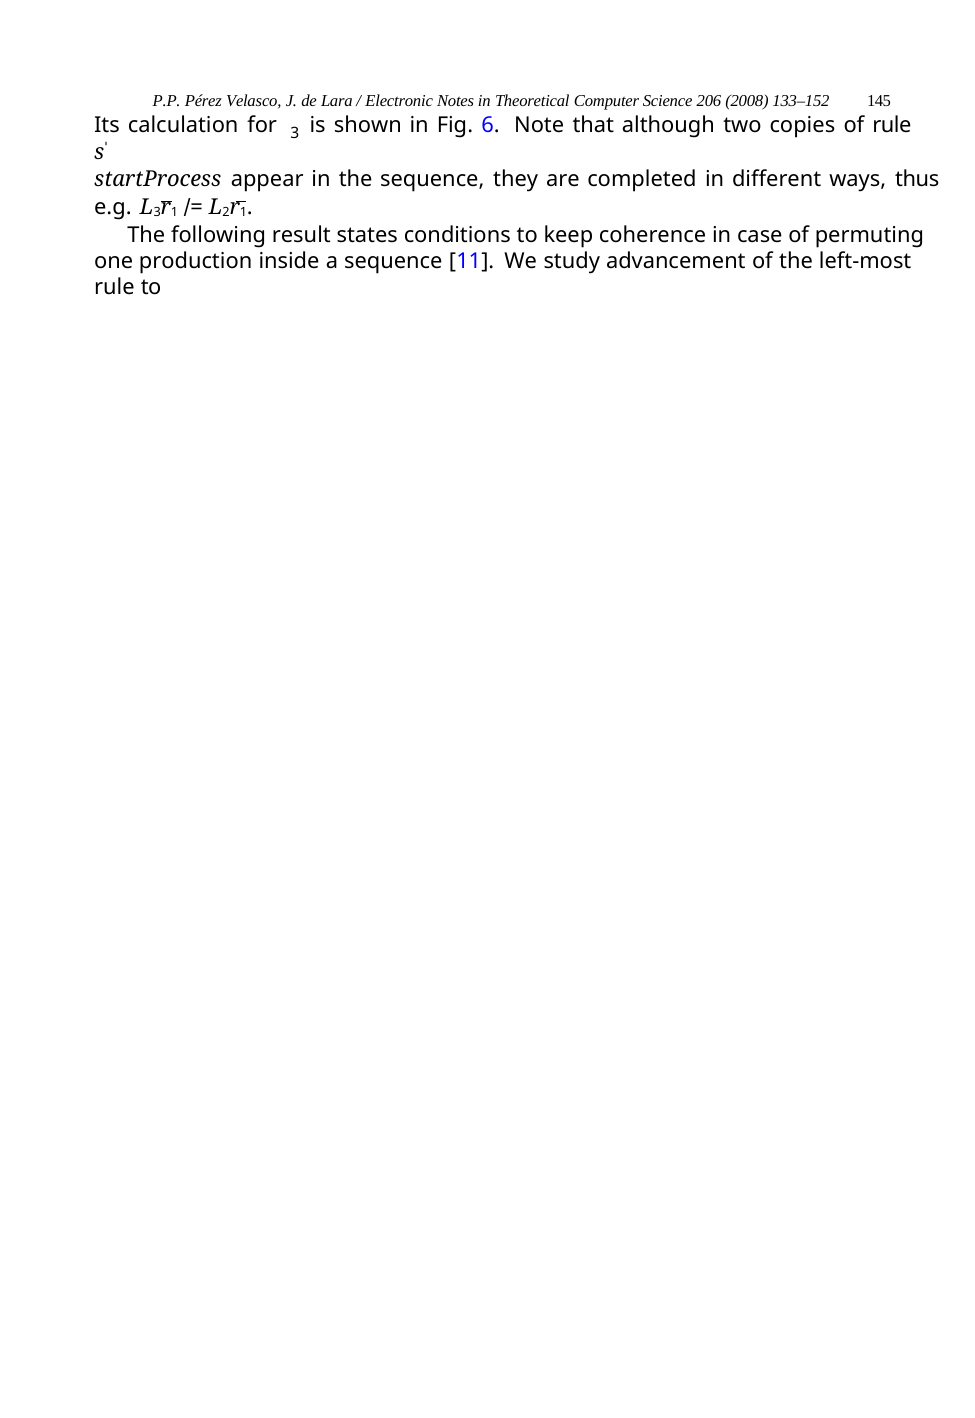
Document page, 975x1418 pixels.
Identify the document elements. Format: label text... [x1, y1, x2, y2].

text The following result states conditions to keep coherence in case of permuting one production inside a sequence [11]. We study advancement of the left-most rule to [94, 222, 948, 301]
text e.g. L3r1 /= L2r1. [94, 191, 948, 220]
text startProcess appear in the sequence, they are completed in different ways, thus [94, 165, 948, 191]
text Its calculation for s' [94, 110, 295, 165]
text is shown in Fig. 6. Note that although two copies of rule [309, 110, 948, 138]
